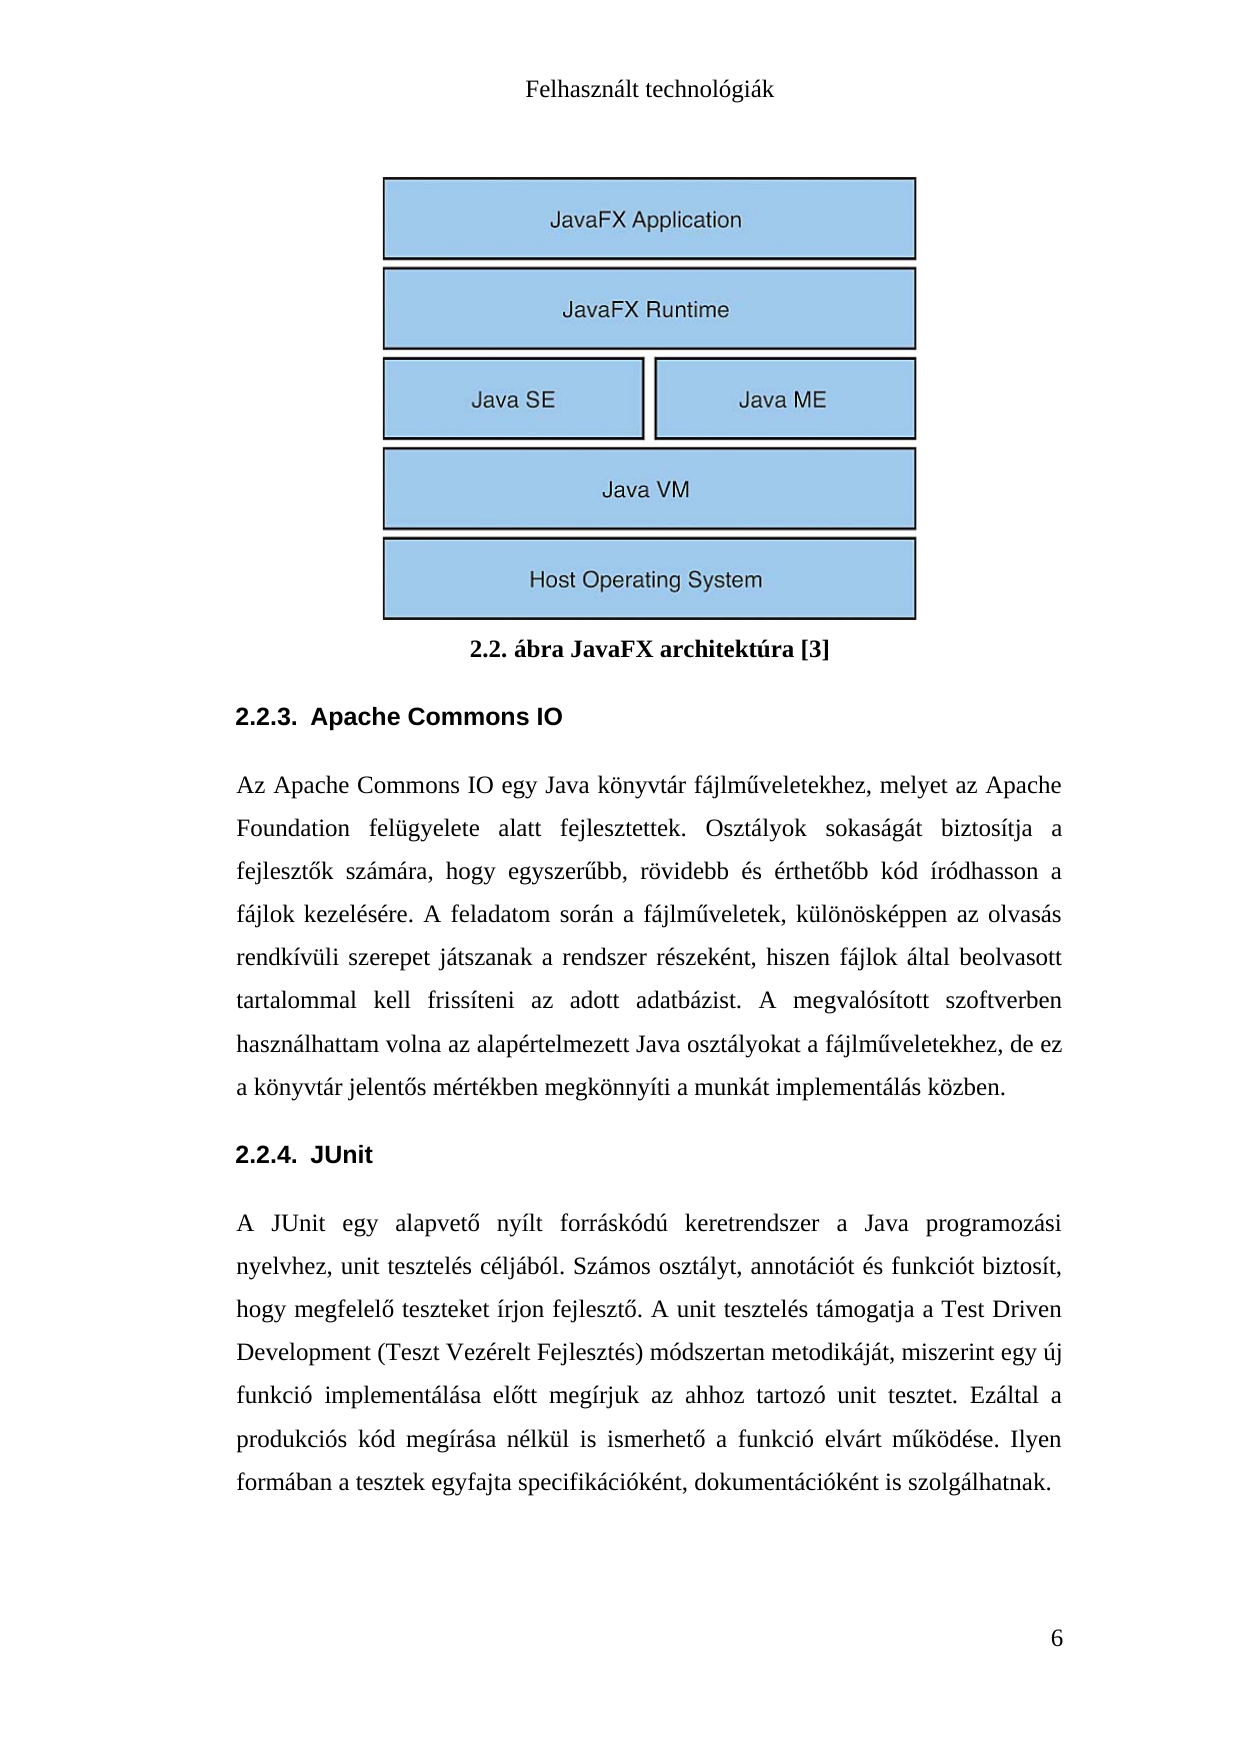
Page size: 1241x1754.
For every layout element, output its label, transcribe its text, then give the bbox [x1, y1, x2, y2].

subtitle Apache Commons IO [235, 702, 1063, 731]
picture [382, 177, 917, 620]
subtitle JUnit [235, 1140, 1063, 1169]
text Az Apache Commons IO egy Java könyvtár fájlműveletekhez, melyet az Apache Foundation felügyelete alatt fejlesztettek. Osztályok sokaságát biztosítja a fejlesztők számára, hogy egyszerűbb, rövidebb és érthetőbb kód íródhasson a fájlok kezelésére. A feladatom során a fájlműveletek, különösképpen az olvasás rendkívüli szerepet játszanak a rendszer részeként, hiszen fájlok által beolvasott tartalommal kell frissíteni az adott adatbázist. A megvalósított szoftverben használhattam volna az alapértelmezett Java osztályokat a fájlműveletekhez, de ez a könyvtár jelentős mértékben megkönnyíti a munkát implementálás közben. [236, 770, 1063, 1101]
text A JUnit egy alapvető nyílt forráskódú keretrendszer a Java programozási nyelvhez, unit tesztelés céljából. Számos osztályt, annotációt és funkciót biztosít, hogy megfelelő teszteket írjon fejlesztő. A unit tesztelés támogatja a Test Driven Development (Teszt Vezérelt Fejlesztés) módszertan metodikáját, miszerint egy új funkció implementálása előtt megírjuk az ahhoz tartozó unit tesztet. Ezáltal a produkciós kód megírása nélkül is ismerhető a funkció elvárt működése. Ilyen formában a tesztek egyfajta specifikációként, dokumentációként is szolgálhatnak. [236, 1208, 1063, 1496]
text 2.2. ábra JavaFX architektúra [3] [236, 634, 1063, 662]
